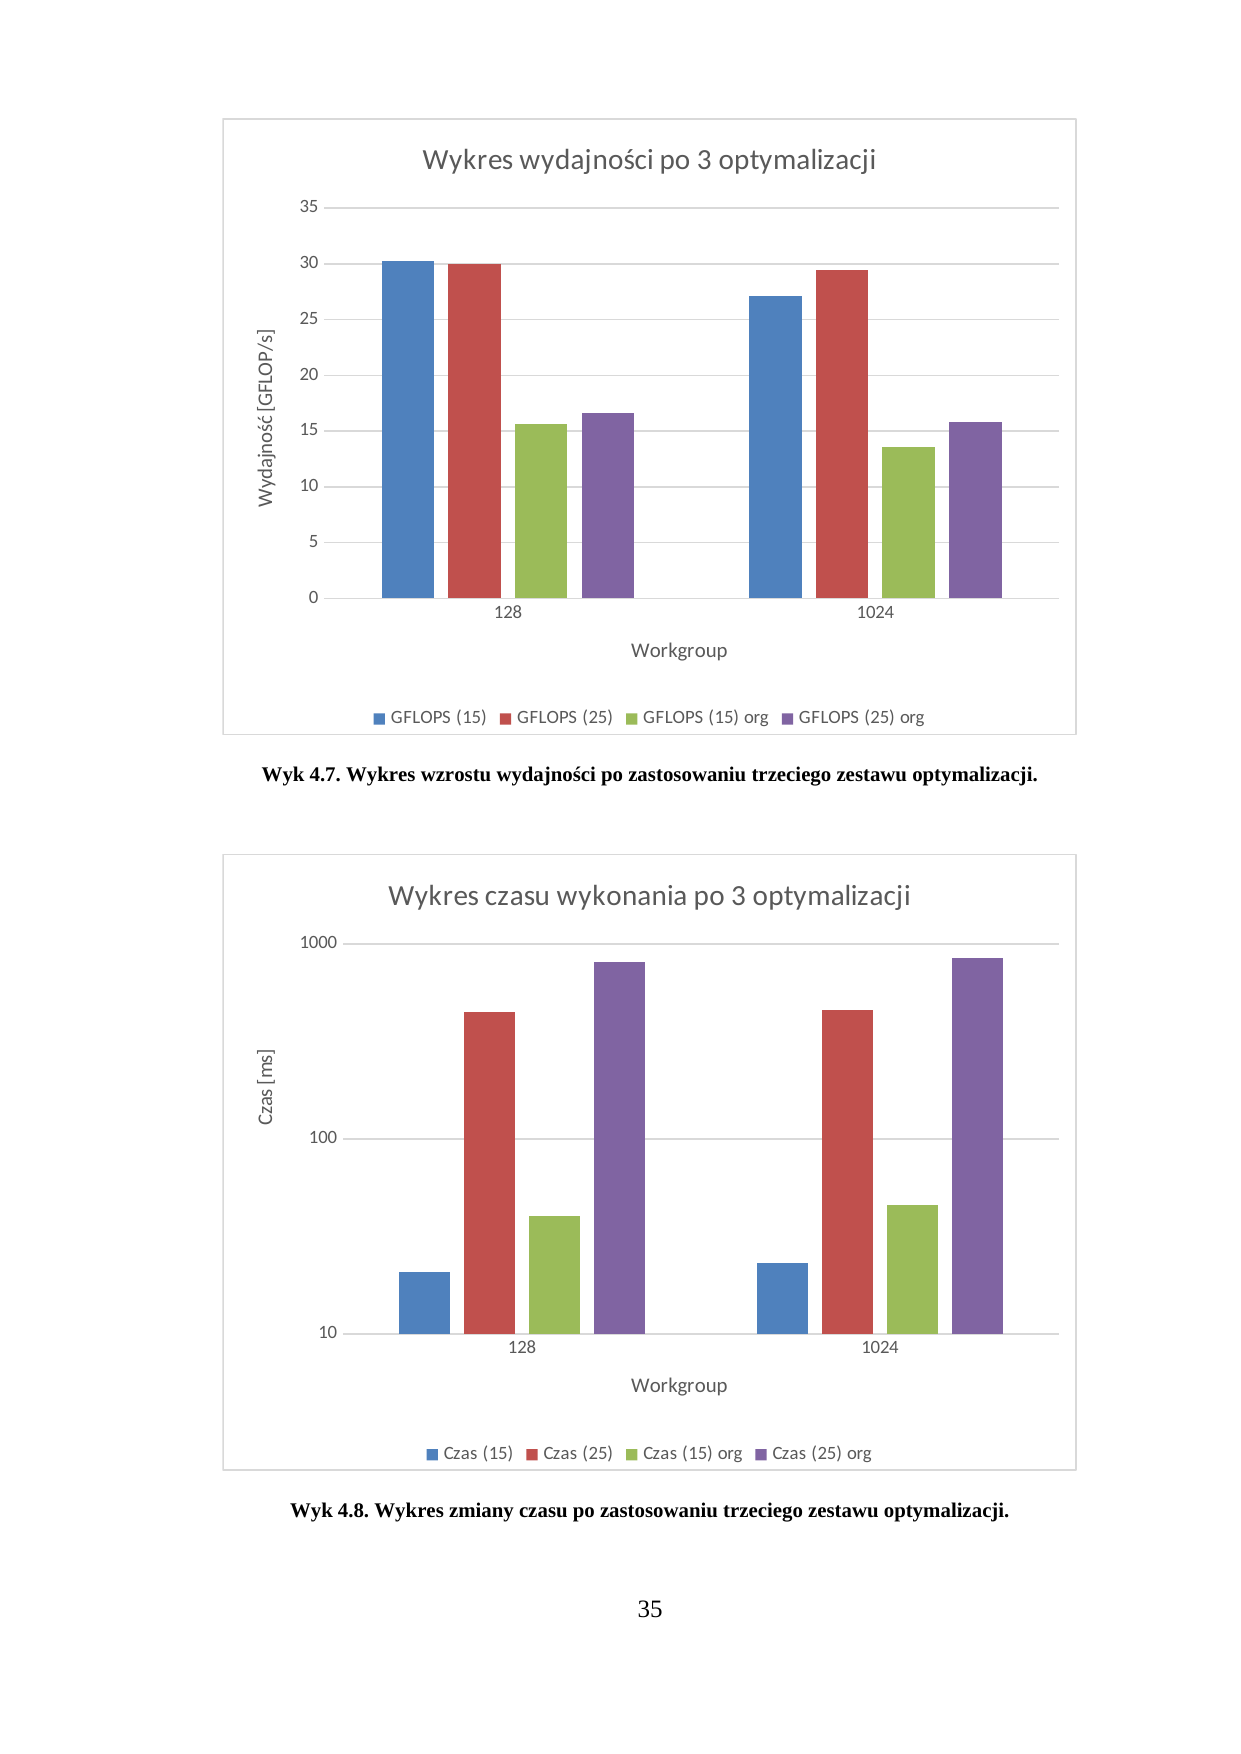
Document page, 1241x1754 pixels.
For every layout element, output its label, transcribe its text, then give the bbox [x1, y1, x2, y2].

subtitle Wyk 4.7. Wykres wzrostu wydajności po zastosowaniu trzeciego zestawu optymalizacji. [177, 762, 1122, 786]
subtitle Wyk 4.8. Wykres zmiany czasu po zastosowaniu trzeciego zestawu optymalizacji. [177, 1498, 1122, 1522]
